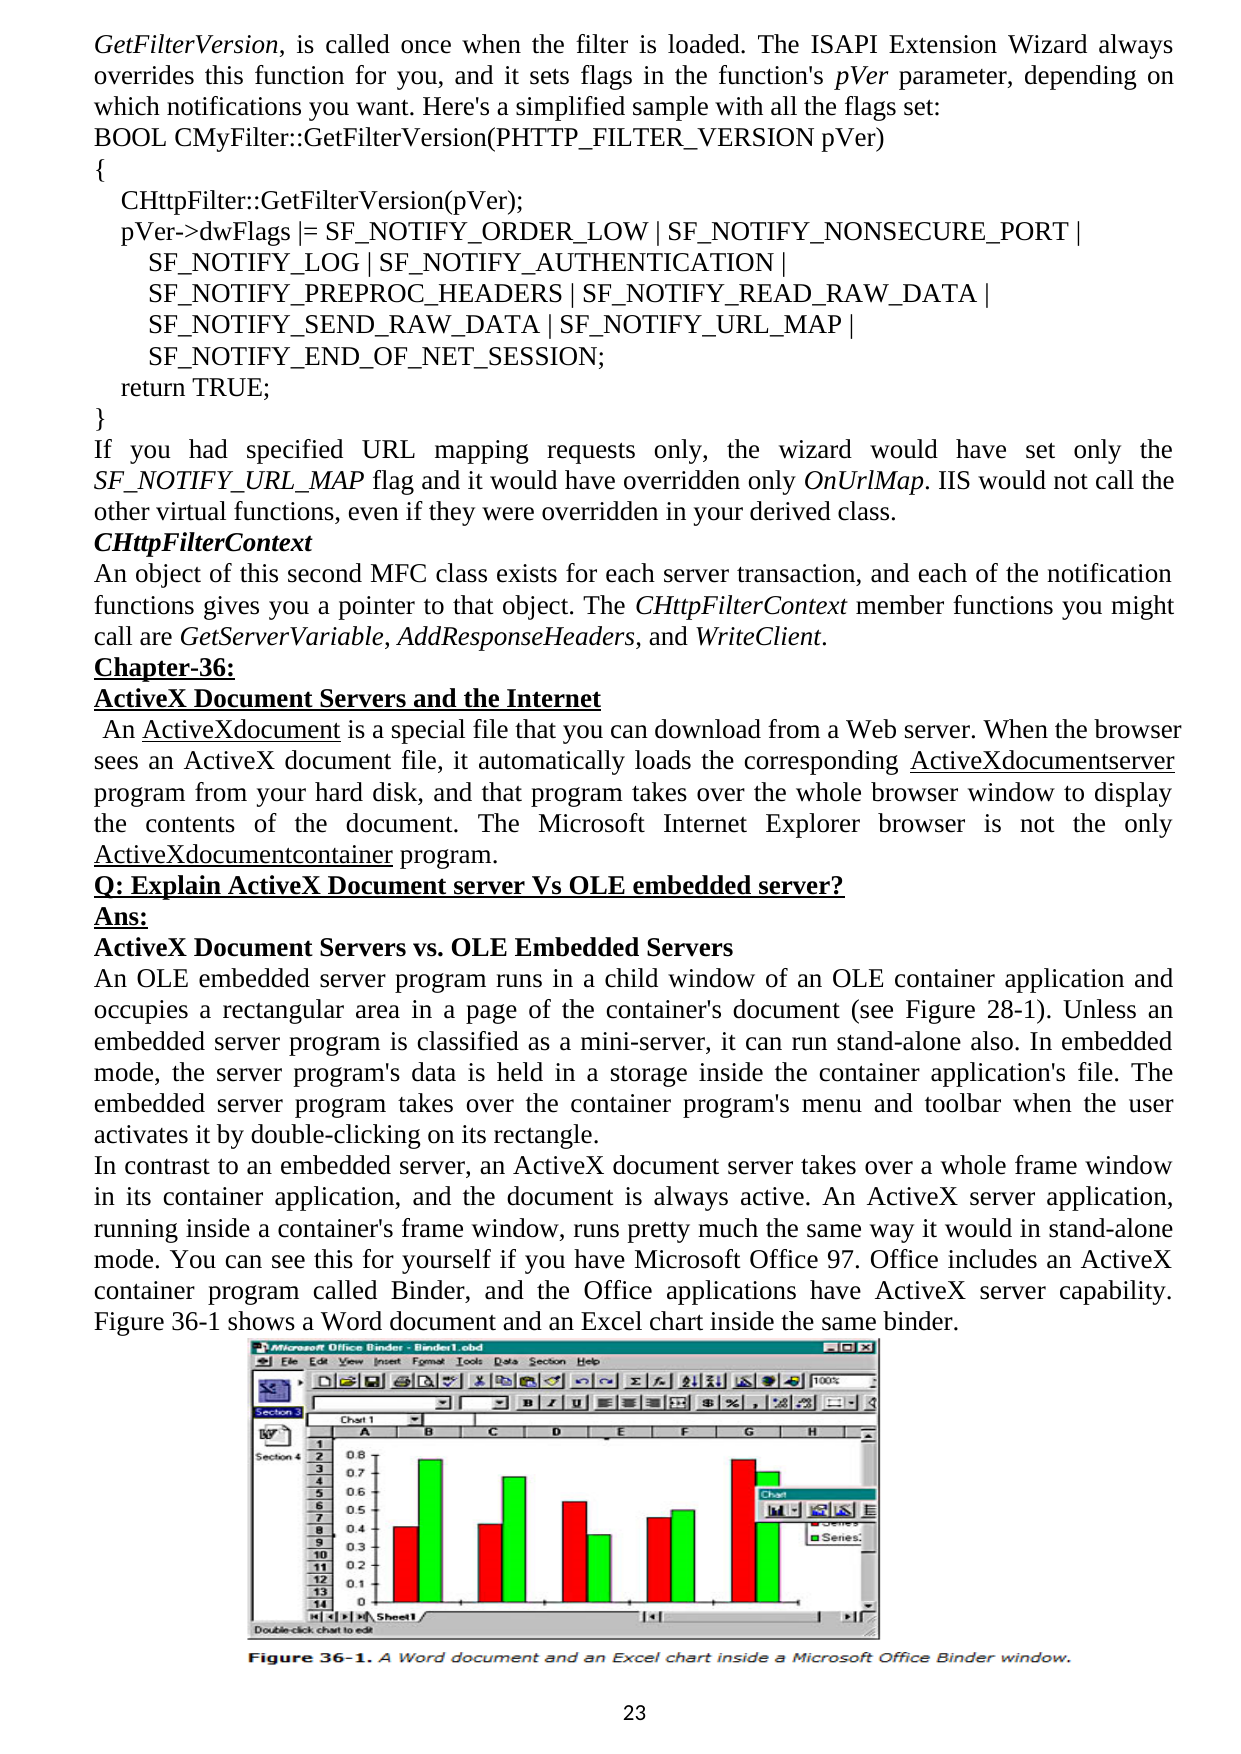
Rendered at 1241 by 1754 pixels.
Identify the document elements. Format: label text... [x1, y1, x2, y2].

text Q: Explain ActiveX Document server Vs OLE embedded server? [94, 869, 1174, 900]
text An ActiveXdocument is a special file that you can download from a Web server. When the browser sees an ActiveX document file, it automatically loads the corresponding ActiveXdocumentserver program from your hard disk, and that program takes over the whole browser window to display the contents of the document. The Microsoft Internet Explorer browser is not the only ActiveXdocumentcontainer program. [94, 713, 1174, 869]
text CHttpFilter::GetFilterVersion(pVer); [94, 184, 1174, 215]
text Chapter-36: [94, 651, 1174, 682]
text } [94, 402, 1174, 433]
picture [243, 1336, 1079, 1668]
text { [94, 153, 1174, 184]
text SF_NOTIFY_LOG | SF_NOTIFY_AUTHENTICATION | [94, 246, 1174, 277]
text SF_NOTIFY_SEND_RAW_DATA | SF_NOTIFY_URL_MAP | [94, 308, 1174, 339]
text Ans: [94, 900, 1174, 931]
text BOOL CMyFilter::GetFilterVersion(PHTTP_FILTER_VERSION pVer) [94, 122, 1174, 153]
text pVer->dwFlags |= SF_NOTIFY_ORDER_LOW | SF_NOTIFY_NONSECURE_PORT | [94, 215, 1174, 246]
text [94, 28, 1174, 122]
text If you had specified URL mapping requests only, the wizard would have set only the SF_NOTIFY_URL_MAP flag and it would have overridden only OnUrlMap. IIS would not call the other virtual functions, even if they were overridden in your derived class. [94, 433, 1174, 526]
text An OLE embedded server program runs in a child window of an OLE container application and occupies a rectangular area in a page of the container's document (see Figure 28-1). Unless an embedded server program is classified as a mini-server, it can run stand-alone also. In embedded mode, the server program's data is held in a storage inside the container application's file. The embedded server program takes over the container program's menu and toolbar when the user activates it by double-clicking on its rectangle. [94, 962, 1174, 1149]
subtitle ActiveX Document Servers vs. OLE Embedded Servers [94, 931, 1174, 962]
text ActiveX Document Servers and the Internet [94, 682, 1174, 713]
text SF_NOTIFY_END_OF_NET_SESSION; [94, 339, 1174, 371]
text An object of this second MFC class exists for each server transaction, and each of the notification functions gives you a pointer to that object. The CHttpFilterContext member functions you might call are GetServerVariable, AddResponseHeaders, and WriteClient. [94, 558, 1174, 651]
subtitle CHttpFilterContext [94, 526, 1174, 558]
text return TRUE; [94, 371, 1174, 402]
text SF_NOTIFY_PREPROC_HEADERS | SF_NOTIFY_READ_RAW_DATA | [94, 277, 1174, 308]
text In contrast to an embedded server, an ActiveX document server takes over a whole frame window in its container application, and the document is always active. An ActiveX server application, running inside a container's frame window, runs pretty much the same way it would in stand-alone mode. You can see this for yourself if you have Microsoft Office 97. Office includes an ActiveX container program called Binder, and the Office applications have ActiveX server capability. Figure 36-1 shows a Word document and an Excel chart inside the same binder. [94, 1149, 1174, 1336]
